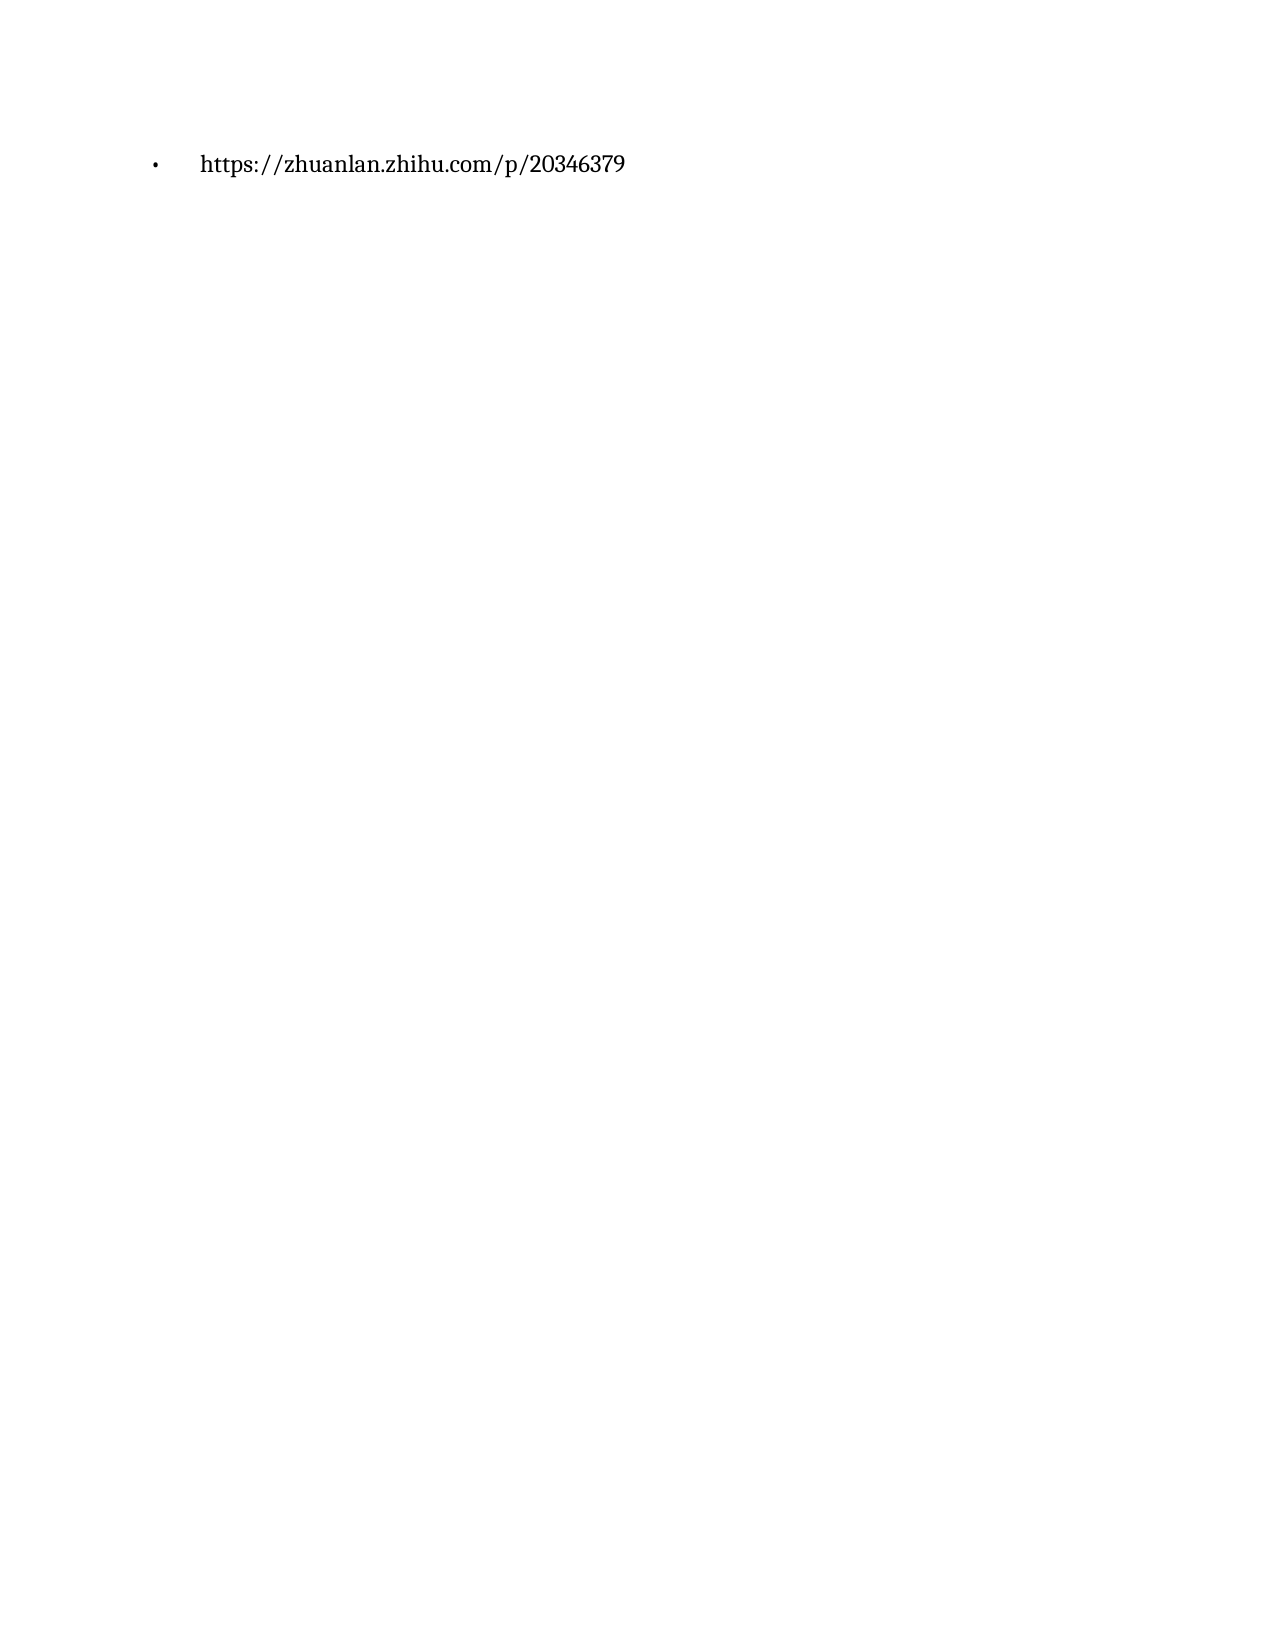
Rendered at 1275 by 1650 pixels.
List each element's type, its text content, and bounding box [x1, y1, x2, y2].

list https://zhuanlan.zhihu.com/p/20346379 [150, 150, 1125, 179]
